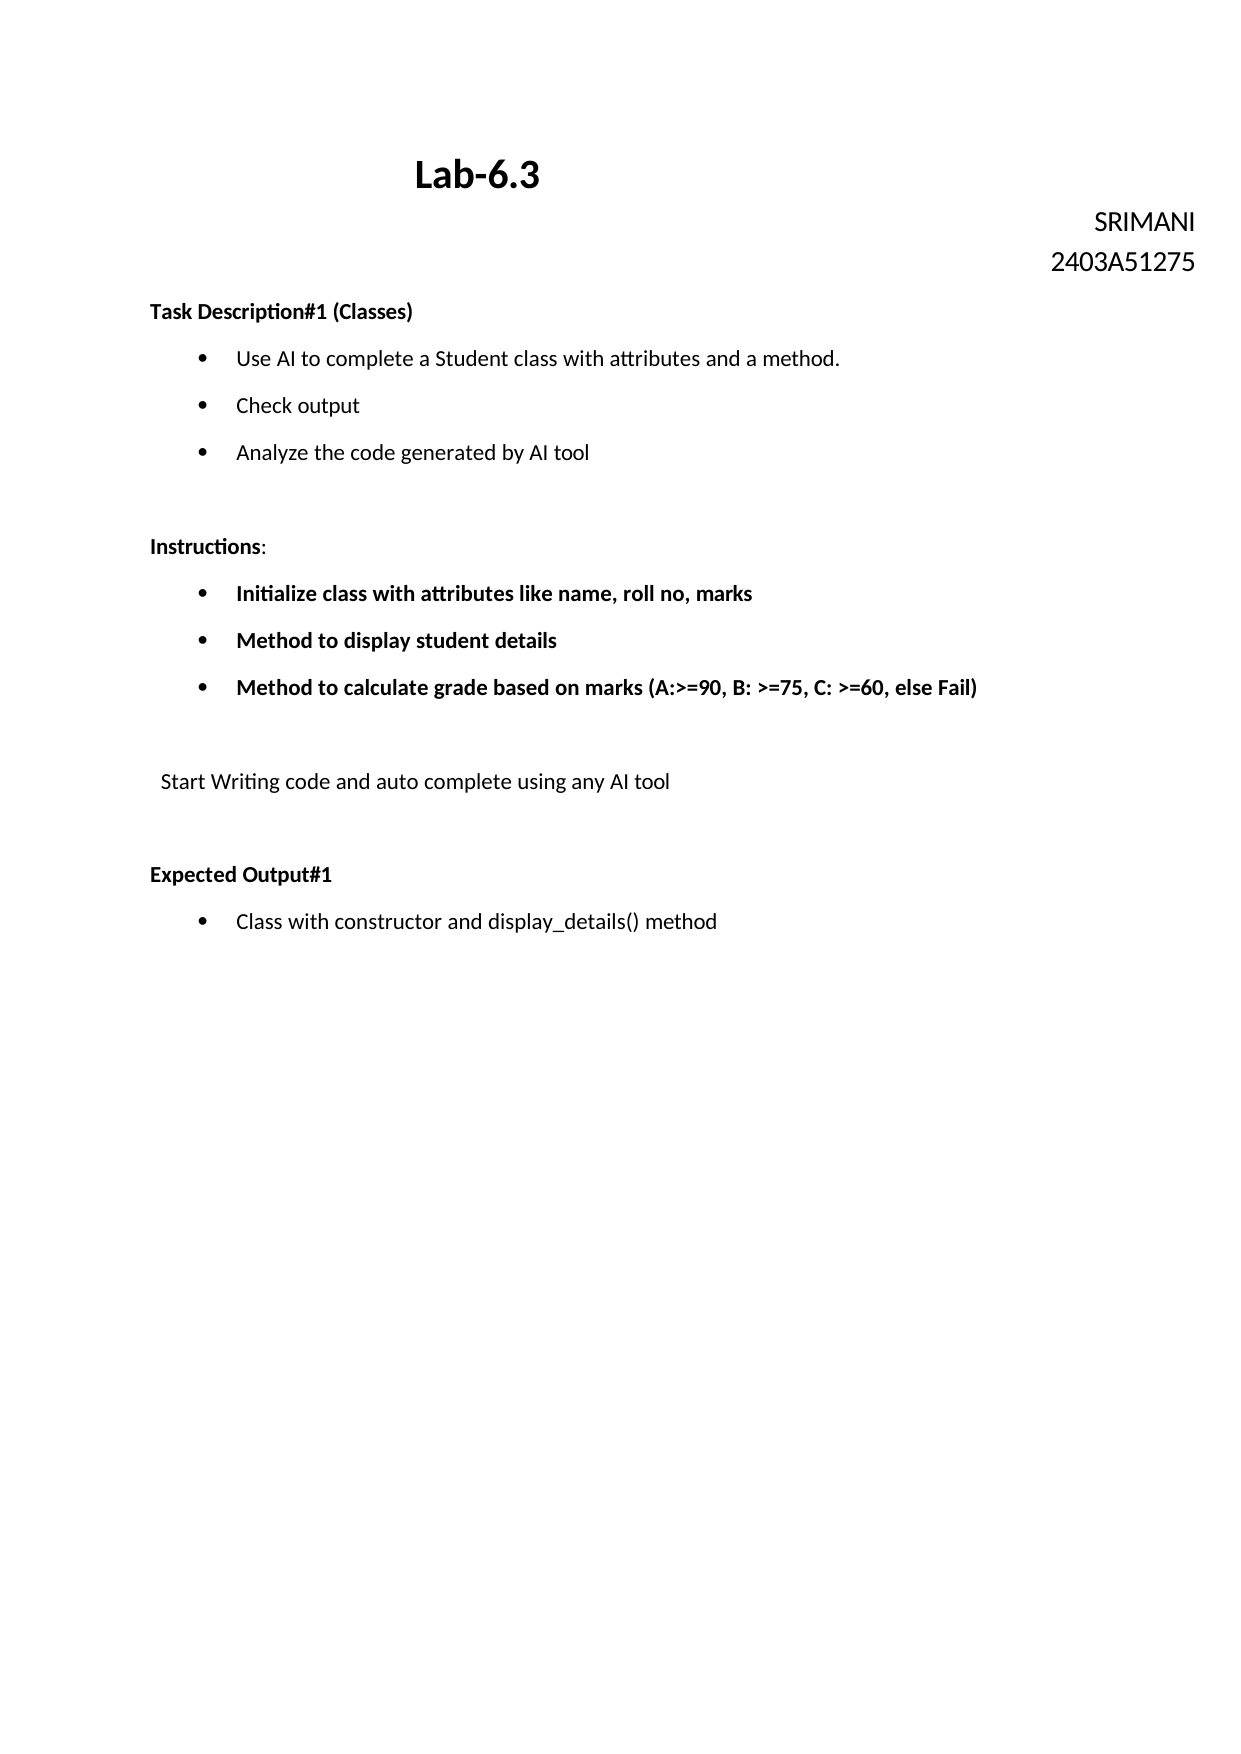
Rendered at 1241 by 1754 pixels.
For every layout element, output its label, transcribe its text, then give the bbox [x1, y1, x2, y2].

text SRIMANI [414, 203, 1196, 239]
text Task Description#1 (Classes) [150, 297, 1196, 325]
list Initialize class with attributes like name, roll no, marks [199, 579, 1196, 607]
list Use AI to complete a Student class with attributes and a method. [199, 344, 1196, 372]
text Instructions: [150, 532, 1196, 560]
text Expected Output#1 [150, 861, 1196, 889]
text Lab-6.3 [414, 148, 1196, 199]
text 2403A51275 [414, 243, 1196, 279]
list Analyze the code generated by AI tool [199, 438, 1196, 466]
text Start Writing code and auto complete using any AI tool [161, 767, 1196, 795]
list Check output [199, 391, 1196, 419]
list Method to calculate grade based on marks (A:>=90, B: >=75, C: >=60, else Fail) [199, 673, 1196, 701]
list Method to display student details [199, 626, 1196, 654]
list Class with constructor and display_details() method [199, 907, 1196, 935]
